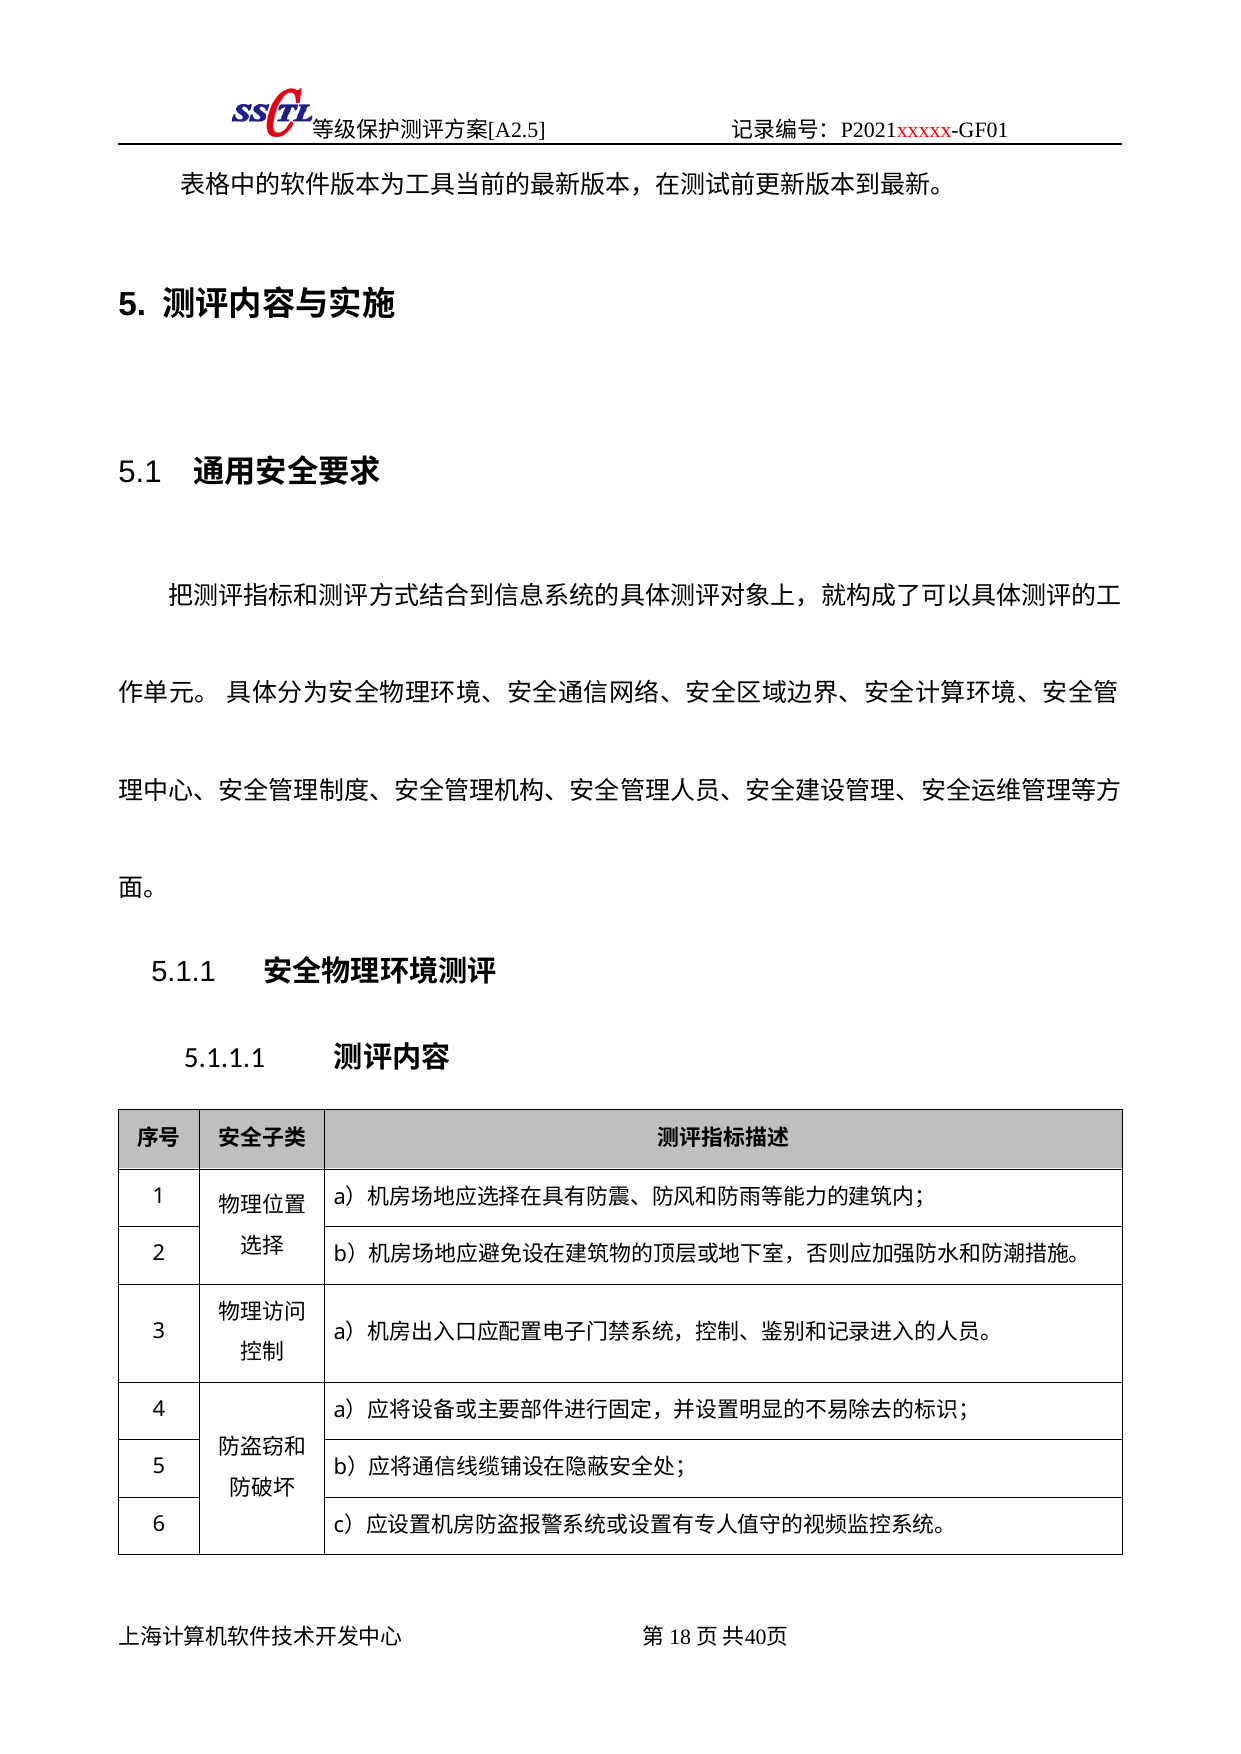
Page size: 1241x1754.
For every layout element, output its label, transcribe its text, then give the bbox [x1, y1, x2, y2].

table_cell [119, 1170, 199, 1226]
table_header 测评指标描述 [325, 1110, 1122, 1168]
table_cell a）机房出入口应配置电子门禁系统，控制、鉴别和记录进入的人员。 [325, 1285, 1122, 1382]
table_cell c）应设置机房防盗报警系统或设置有专人值守的视频监控系统。 [325, 1498, 1122, 1554]
table_cell a）机房场地应选择在具有防震、防风和防雨等能力的建筑内； [325, 1170, 1122, 1226]
table_cell [119, 1227, 199, 1283]
text 把测评指标和测评方式结合到信息系统的具体测评对象上，就构成了可以具体测评的工作单元。 具体分为安全物理环境、安全通信网络、安全区域边界、安全计算环境、安全管理中心、安全管理制度、安全管理机构、安全管理人员、安全建设管理、安全运维管理等方面。 [118, 561, 1122, 918]
subtitle 通用安全要求 [118, 436, 1122, 501]
table_header 安全子类 [200, 1110, 324, 1168]
table_cell a）应将设备或主要部件进行固定，并设置明显的不易除去的标识； [325, 1383, 1122, 1439]
table_cell 物理访问控制 [200, 1285, 324, 1382]
table_header 序号 [119, 1110, 199, 1168]
table_cell [119, 1440, 199, 1497]
table_cell [119, 1285, 199, 1382]
table_cell [119, 1498, 199, 1554]
subtitle 安全物理环境测评 [151, 936, 1122, 1001]
table_cell b）应将通信线缆铺设在隐蔽安全处； [325, 1440, 1122, 1497]
list 测评内容 [184, 1023, 1122, 1088]
table_cell [119, 1383, 199, 1439]
subtitle 测评内容与实施 [118, 268, 1122, 333]
table_cell 物理位置选择 [200, 1170, 324, 1283]
table_cell b）机房场地应避免设在建筑物的顶层或地下室，否则应加强防水和防潮措施。 [325, 1227, 1122, 1283]
table_cell 防盗窃和防破坏 [200, 1383, 324, 1554]
text 表格中的软件版本为工具当前的最新版本，在测试前更新版本到最新。 [118, 150, 1122, 215]
picture [231, 88, 313, 137]
